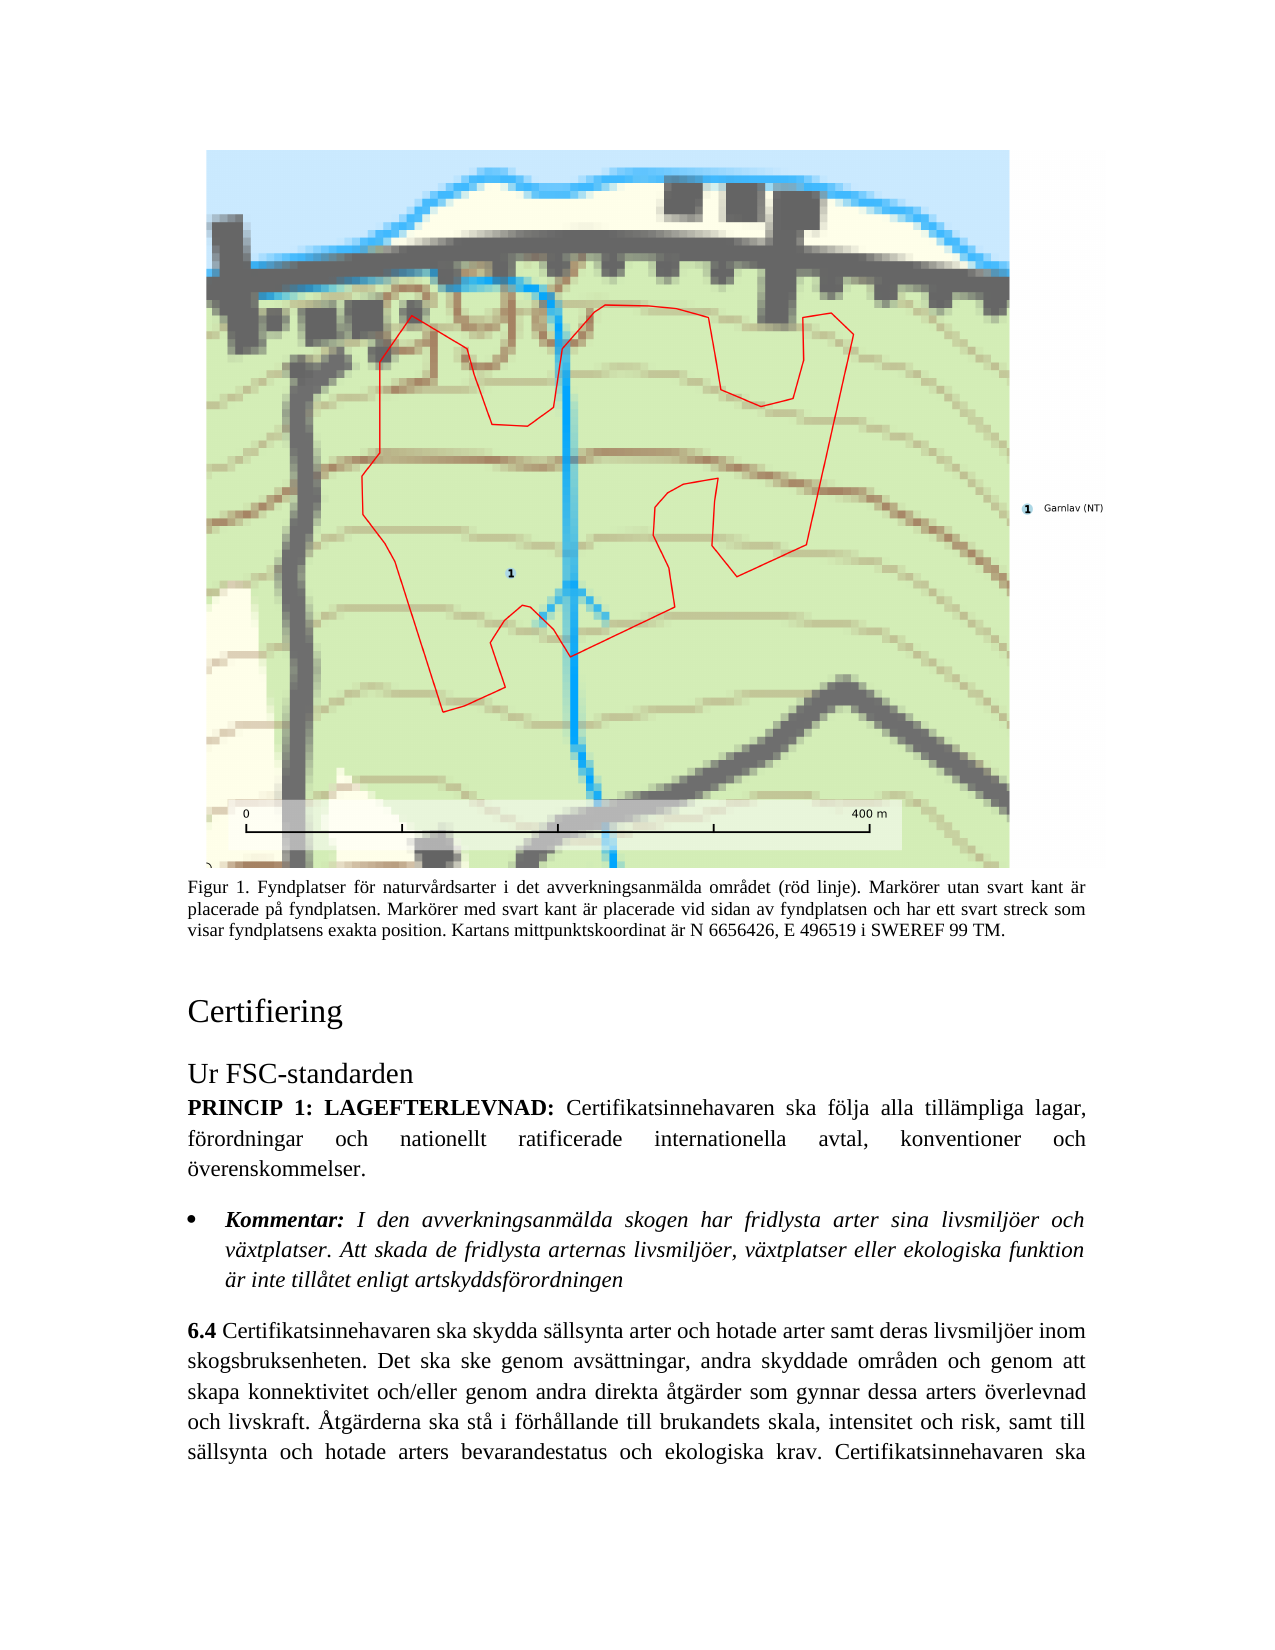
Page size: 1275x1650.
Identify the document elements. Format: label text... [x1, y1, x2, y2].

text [187, 1317, 1087, 1464]
subtitle Certifiering [187, 991, 1087, 1029]
list Kommentar: I den avverkningsanmälda skogen har fridlysta arter sina livsmiljöer och växtplatser. Att skada de fridlysta arternas livsmiljöer, växtplatser eller ekologiska funktion är inte tillåtet enligt artskyddsförordningen [187, 1206, 1087, 1293]
picture [206, 150, 1107, 868]
text Figur 1. Fyndplatser för naturvårdsarter i det avverkningsanmälda området (röd linje). Markörer utan svart kant är placerade på fyndplatsen. Markörer med svart kant är placerade vid sidan av fyndplatsen och har ett svart streck som visar fyndplatsens exakta position. Kartans mittpunktskoordinat är N 6656426, E 496519 i SWEREF 99 TM. [187, 876, 1087, 941]
subtitle Ur FSC-standarden [187, 1056, 1087, 1089]
text PRINCIP 1: LAGEFTERLEVNAD: Certifikatsinnehavaren ska följa alla tillämpliga lagar, förordningar och nationellt ratificerade internationella avtal, konventioner och överenskommelser. [187, 1094, 1087, 1181]
